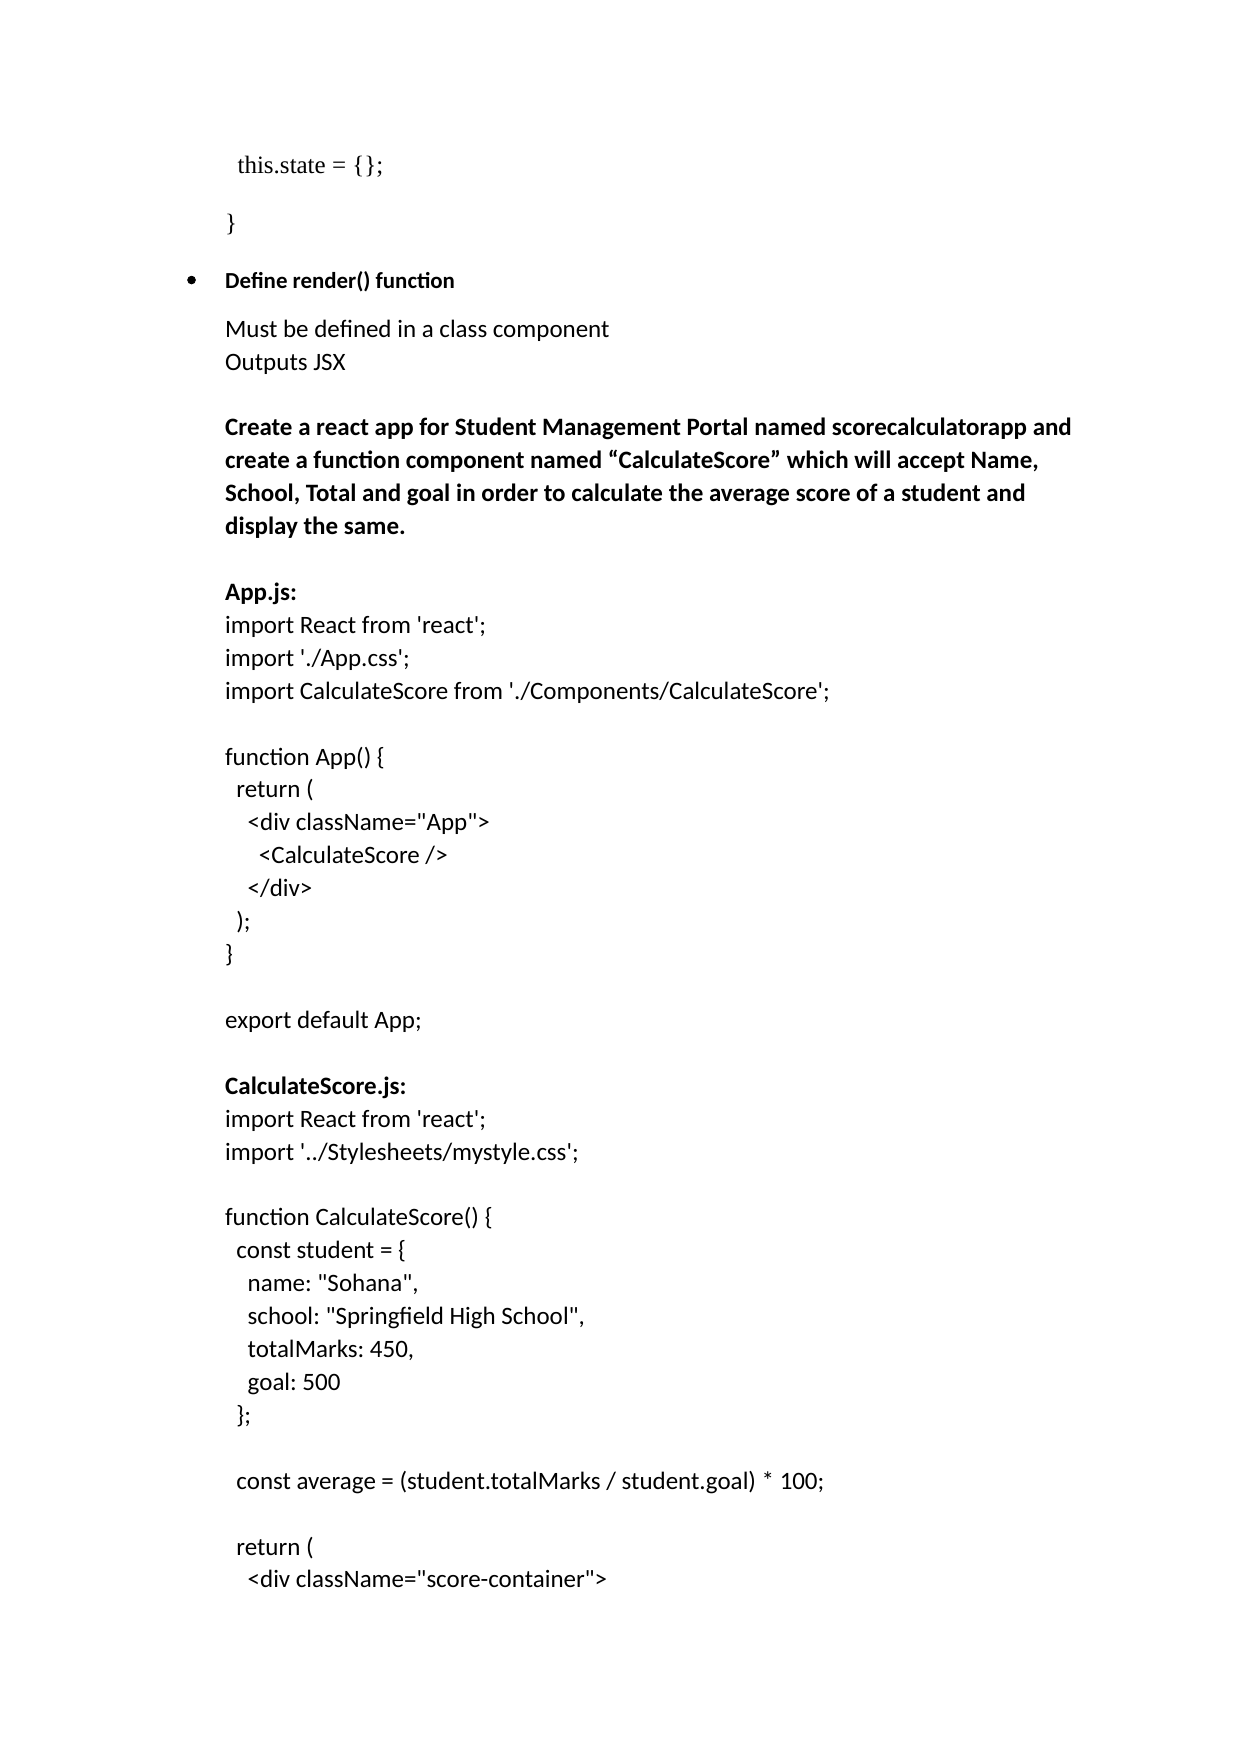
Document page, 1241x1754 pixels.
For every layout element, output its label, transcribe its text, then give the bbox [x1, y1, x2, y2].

list totalMarks: 450, [225, 1333, 1090, 1364]
text this.state = {}; [225, 150, 1090, 179]
list name: "Sohana", [225, 1267, 1090, 1298]
list import CalculateScore from './Components/CalculateScore'; [225, 675, 1090, 705]
list return ( [225, 773, 1090, 804]
list Define render() function [187, 266, 1090, 294]
list ); [225, 905, 1090, 936]
text } [225, 208, 1090, 237]
list function CalculateScore() { [225, 1201, 1090, 1232]
list </div> [225, 872, 1090, 903]
list import '../Stylesheets/mystyle.css'; [225, 1136, 1090, 1166]
list import './App.css'; [225, 642, 1090, 672]
list <div className="App"> [225, 806, 1090, 837]
list school: "Springfield High School", [225, 1300, 1090, 1331]
list import React from 'react'; [225, 1103, 1090, 1133]
list Outputs JSX [225, 346, 1090, 376]
list const average = (student.totalMarks / student.goal) * 100; [225, 1465, 1090, 1495]
list CalculateScore.js: [225, 1070, 1090, 1100]
list Must be defined in a class component [225, 313, 1090, 343]
list } [225, 938, 1090, 969]
list export default App; [225, 1004, 1090, 1034]
list Create a react app for Student Management Portal named scorecalculatorapp and create a function component named “CalculateScore” which will accept Name, School, Total and goal in order to calculate the average score of a student and display the same. [225, 411, 1090, 541]
list }; [225, 1399, 1090, 1429]
list const student = { [225, 1234, 1090, 1265]
list App.js: [225, 576, 1090, 607]
list function App() { [225, 741, 1090, 771]
list return ( [225, 1531, 1090, 1561]
list <CalculateScore /> [225, 839, 1090, 870]
list goal: 500 [225, 1366, 1090, 1397]
list import React from 'react'; [225, 609, 1090, 639]
list <div className="score-container"> [225, 1563, 1090, 1594]
